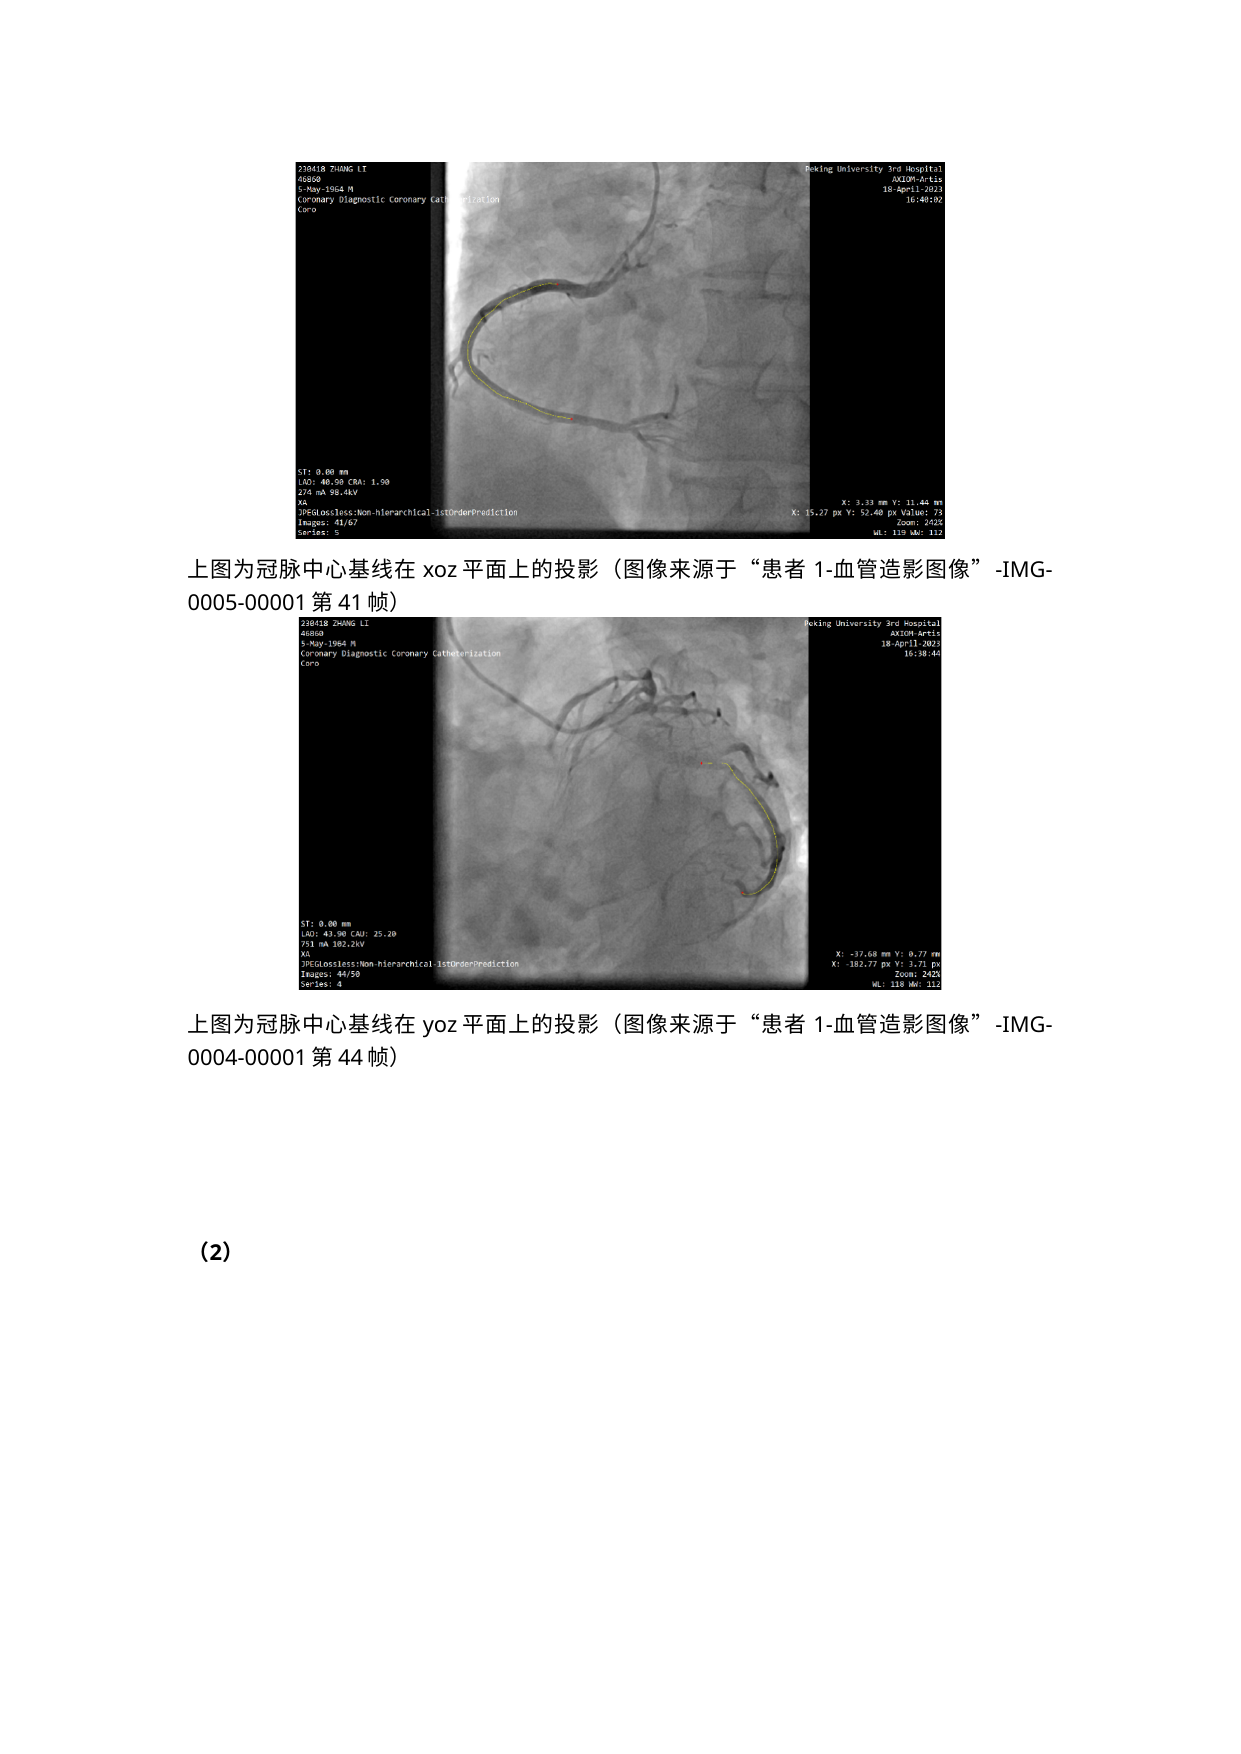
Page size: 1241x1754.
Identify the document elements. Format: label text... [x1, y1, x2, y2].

picture [295, 162, 945, 539]
text （2） [187, 1234, 1053, 1267]
text 上图为冠脉中心基线在yoz平面上的投影（图像来源于“患者1-血管造影图像”-IMG-0004-00001第44帧） [187, 1007, 1053, 1072]
text 上图为冠脉中心基线在xoz平面上的投影（图像来源于“患者1-血管造影图像”-IMG-0005-00001第41帧） [187, 552, 1053, 617]
picture [298, 617, 942, 990]
